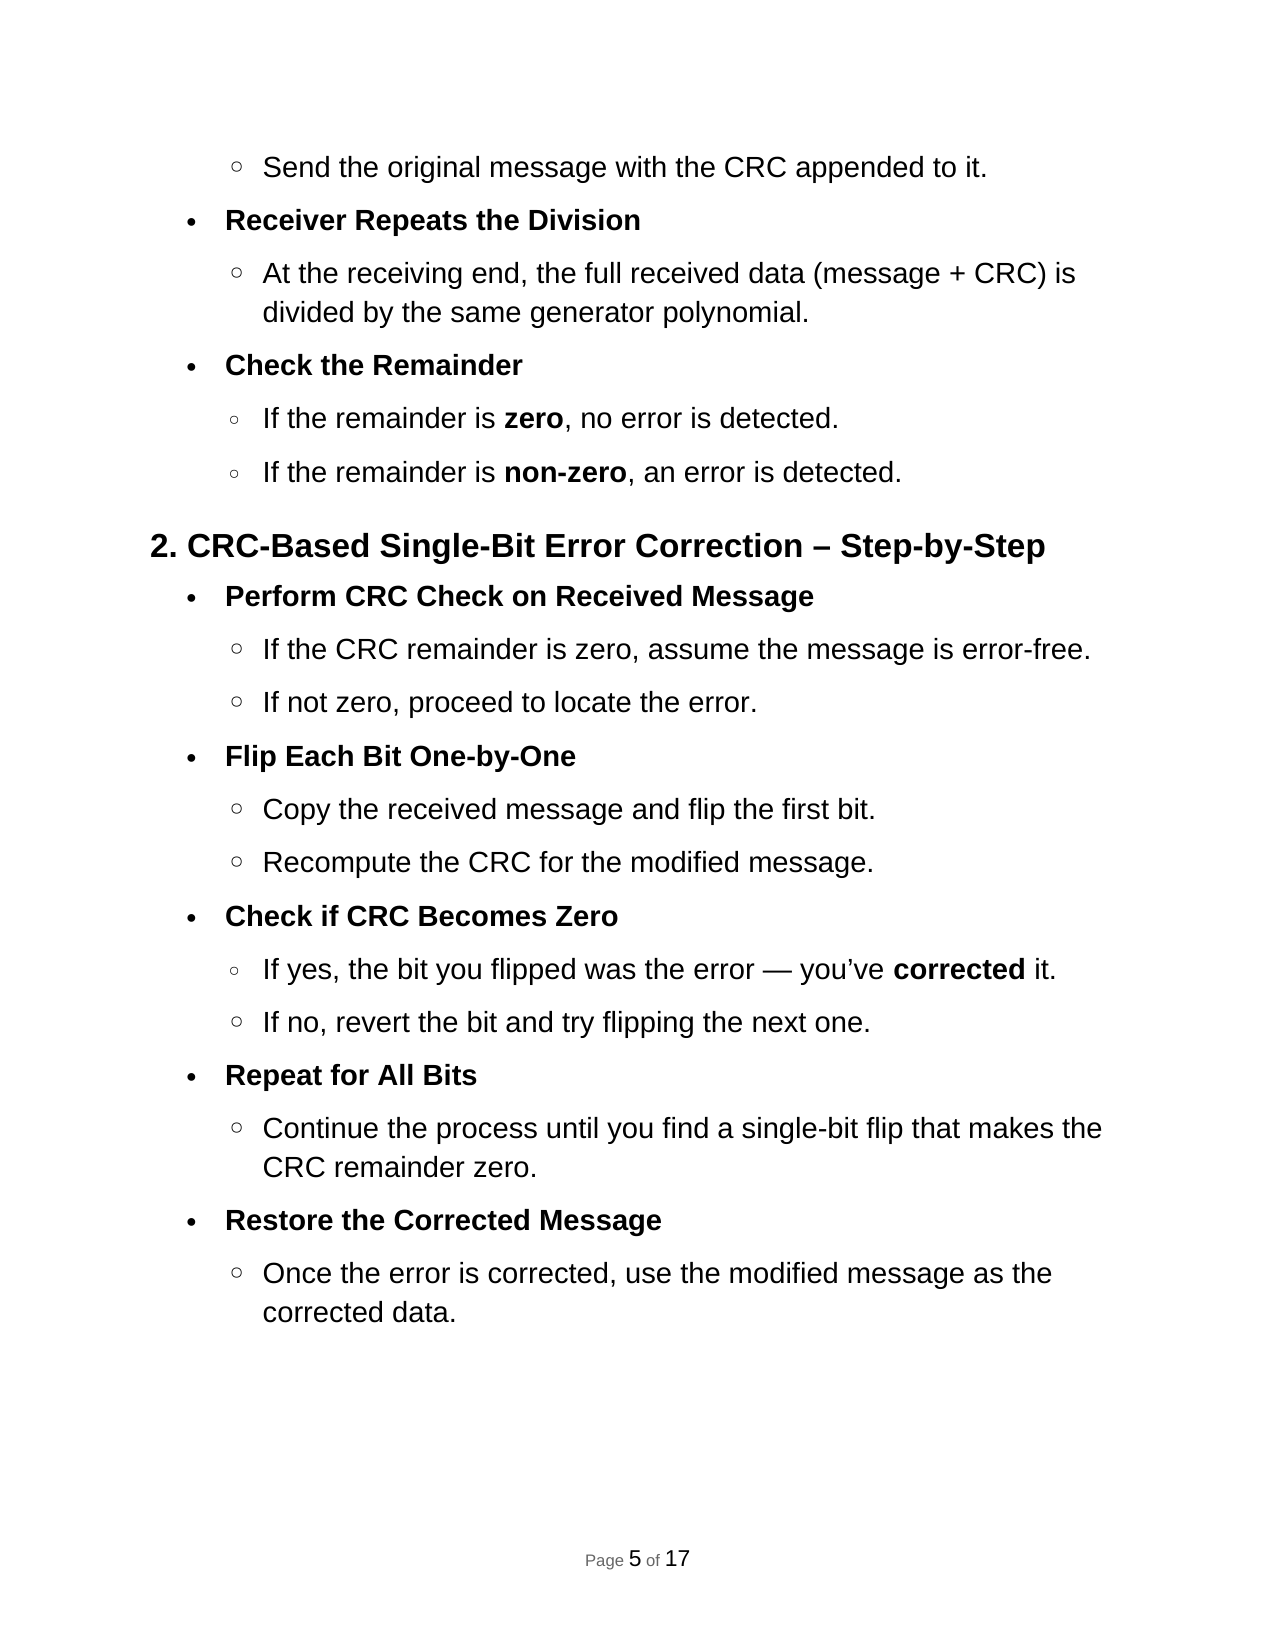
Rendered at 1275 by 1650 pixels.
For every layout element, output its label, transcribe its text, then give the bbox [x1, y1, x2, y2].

list Copy the received message and flip the first bit. [225, 792, 1125, 826]
list If no, revert the bit and try flipping the next one. [225, 1005, 1125, 1038]
list Check the Remainder [187, 348, 1125, 382]
list If not zero, proceed to locate the error. [225, 685, 1125, 719]
list Repeat for All Bits [187, 1058, 1125, 1092]
list Check if CRC Becomes Zero [187, 898, 1125, 932]
list If yes, the bit you flipped was the error — you’ve corrected it. [225, 952, 1125, 985]
list Restore the Corrected Message [187, 1203, 1125, 1237]
list Recompute the CRC for the modified message. [225, 845, 1125, 879]
list Perform CRC Check on Received Message [187, 579, 1125, 612]
list Receiver Repeats the Division [187, 203, 1125, 237]
list At the receiving end, the full received data (message + CRC) is divided by the same generator polynomial. [225, 256, 1125, 329]
list If the remainder is zero, no error is detected. [225, 401, 1125, 435]
list If the CRC remainder is zero, assume the message is error-free. [225, 632, 1125, 666]
list Once the error is corrected, use the modified message as the corrected data. [225, 1256, 1125, 1328]
subtitle 2. CRC-Based Single-Bit Error Correction – Step-by-Step [150, 526, 1125, 565]
list Flip Each Bit One-by-One [187, 739, 1125, 772]
list If the remainder is non-zero, an error is detected. [225, 454, 1125, 488]
list Continue the process until you find a single-bit flip that makes the CRC remainder zero. [225, 1111, 1125, 1183]
list Send the original message with the CRC appended to it. [225, 150, 1125, 184]
